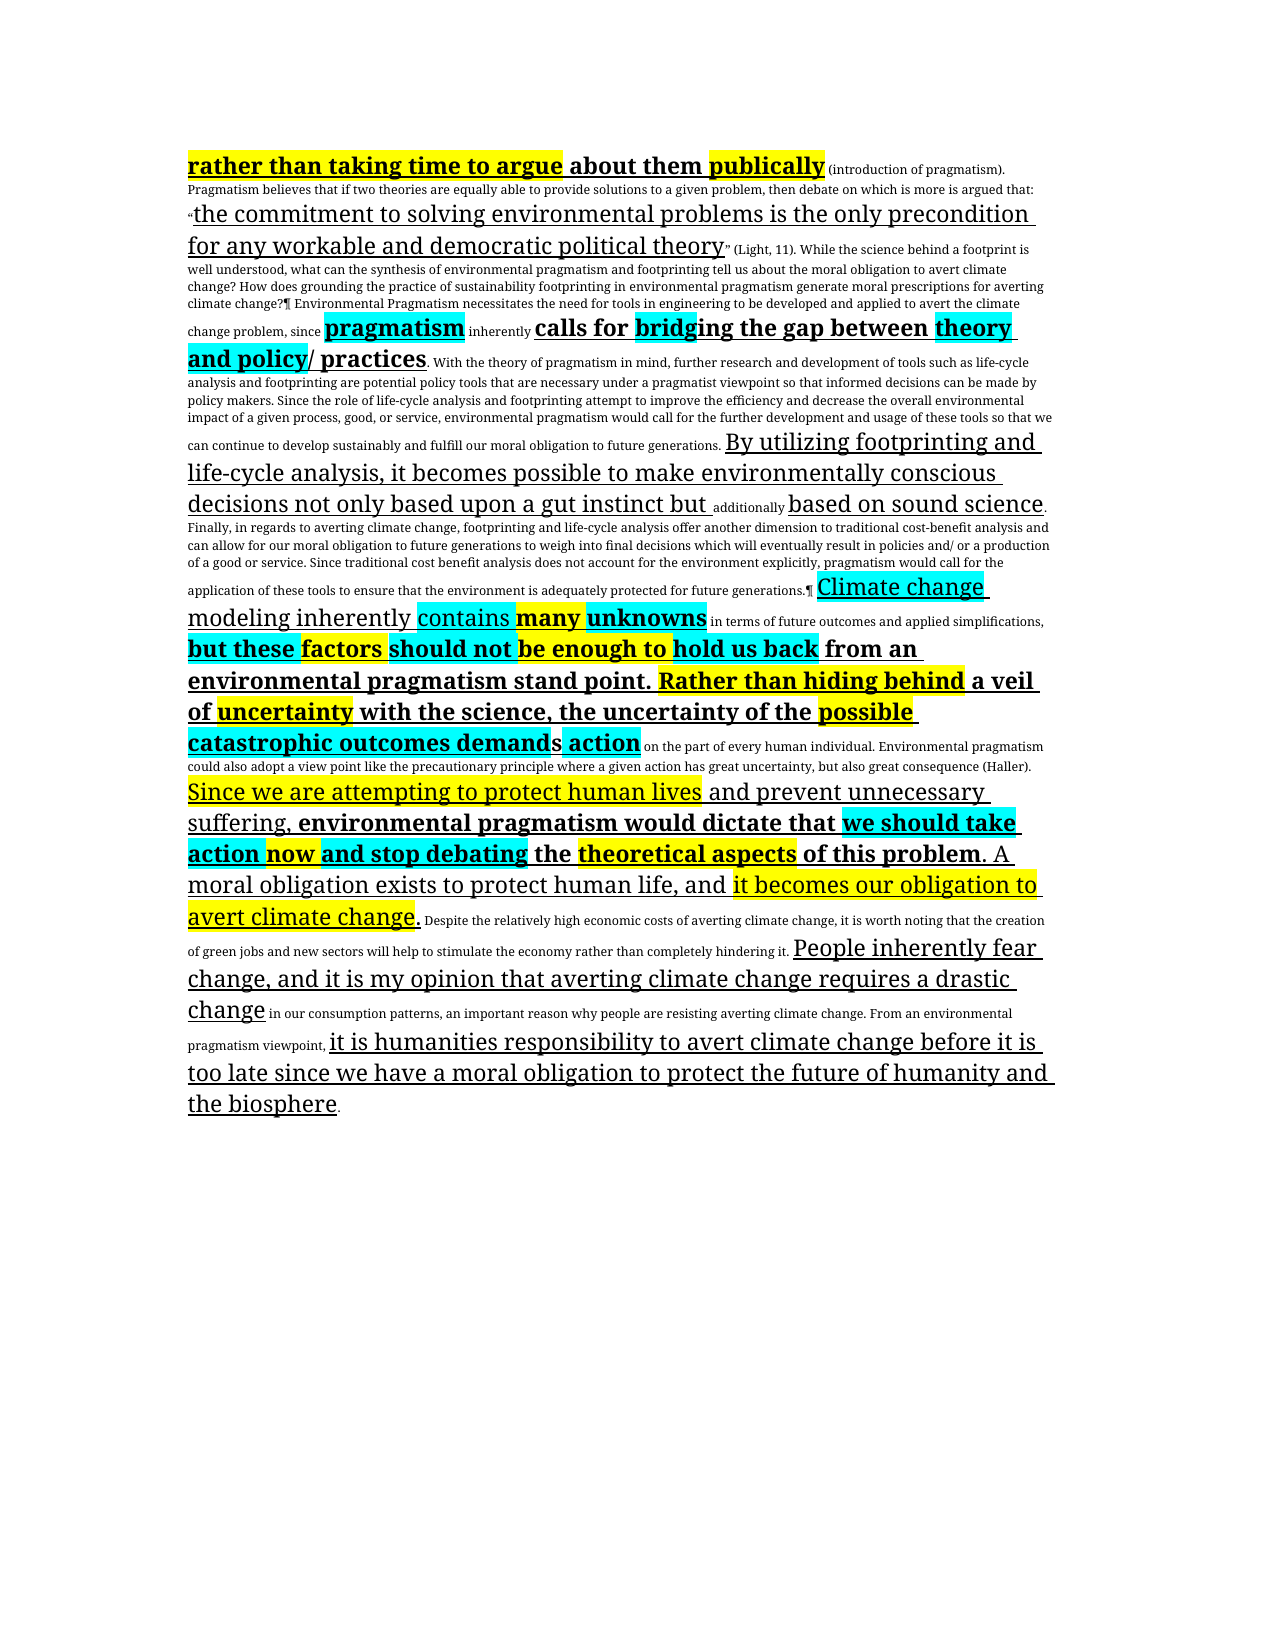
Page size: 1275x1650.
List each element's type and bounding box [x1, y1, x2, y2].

text [187, 150, 1057, 1119]
